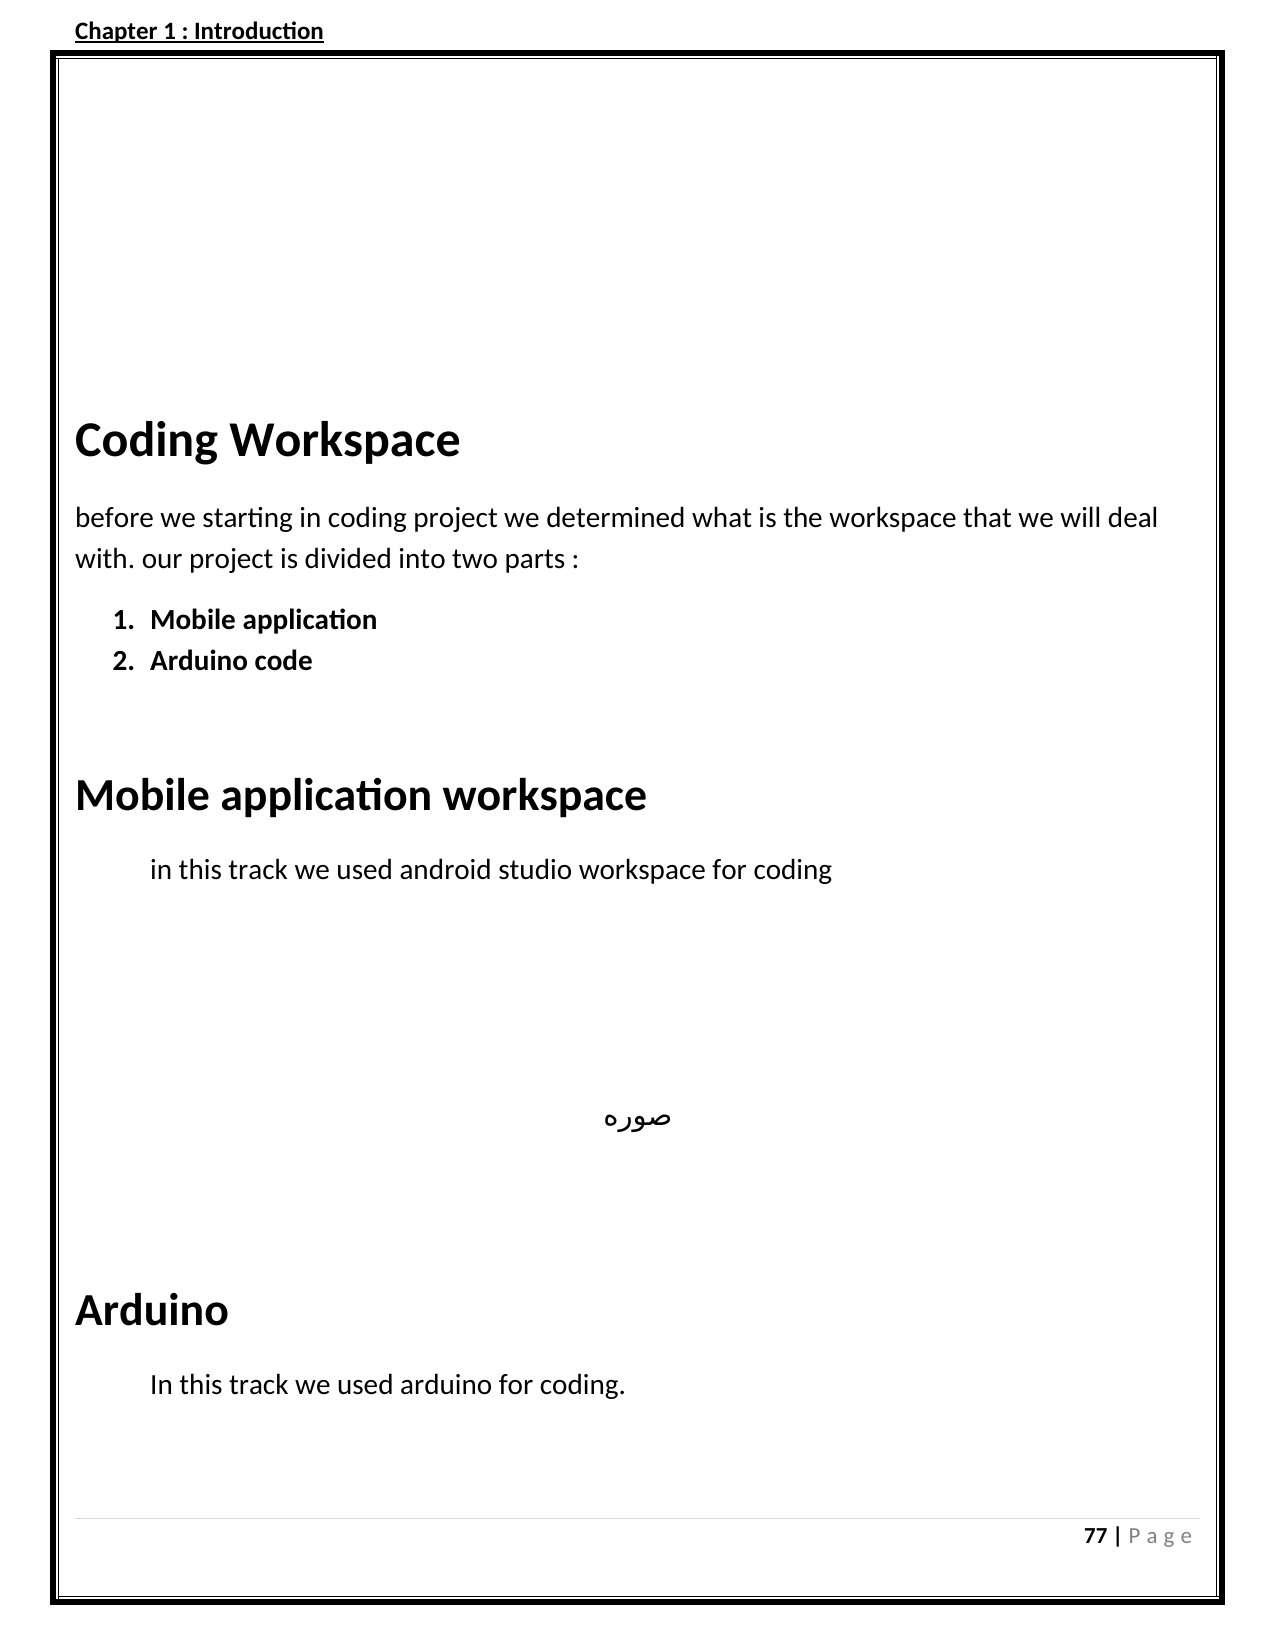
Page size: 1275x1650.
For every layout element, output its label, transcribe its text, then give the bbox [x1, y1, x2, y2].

text in this track we used android studio workspace for coding [75, 851, 1200, 887]
text before we starting in coding project we determined what is the workspace that we will deal with. our project is divided into two parts : [75, 499, 1200, 575]
list Mobile application [112, 601, 1200, 637]
text Mobile application workspace [75, 766, 1200, 822]
text Arduino [75, 1281, 1200, 1337]
text صوره [75, 1098, 1200, 1132]
text In this track we used arduino for coding. [75, 1366, 1200, 1402]
list Arduino code [112, 642, 1200, 678]
text Coding Workspace [75, 408, 1200, 469]
